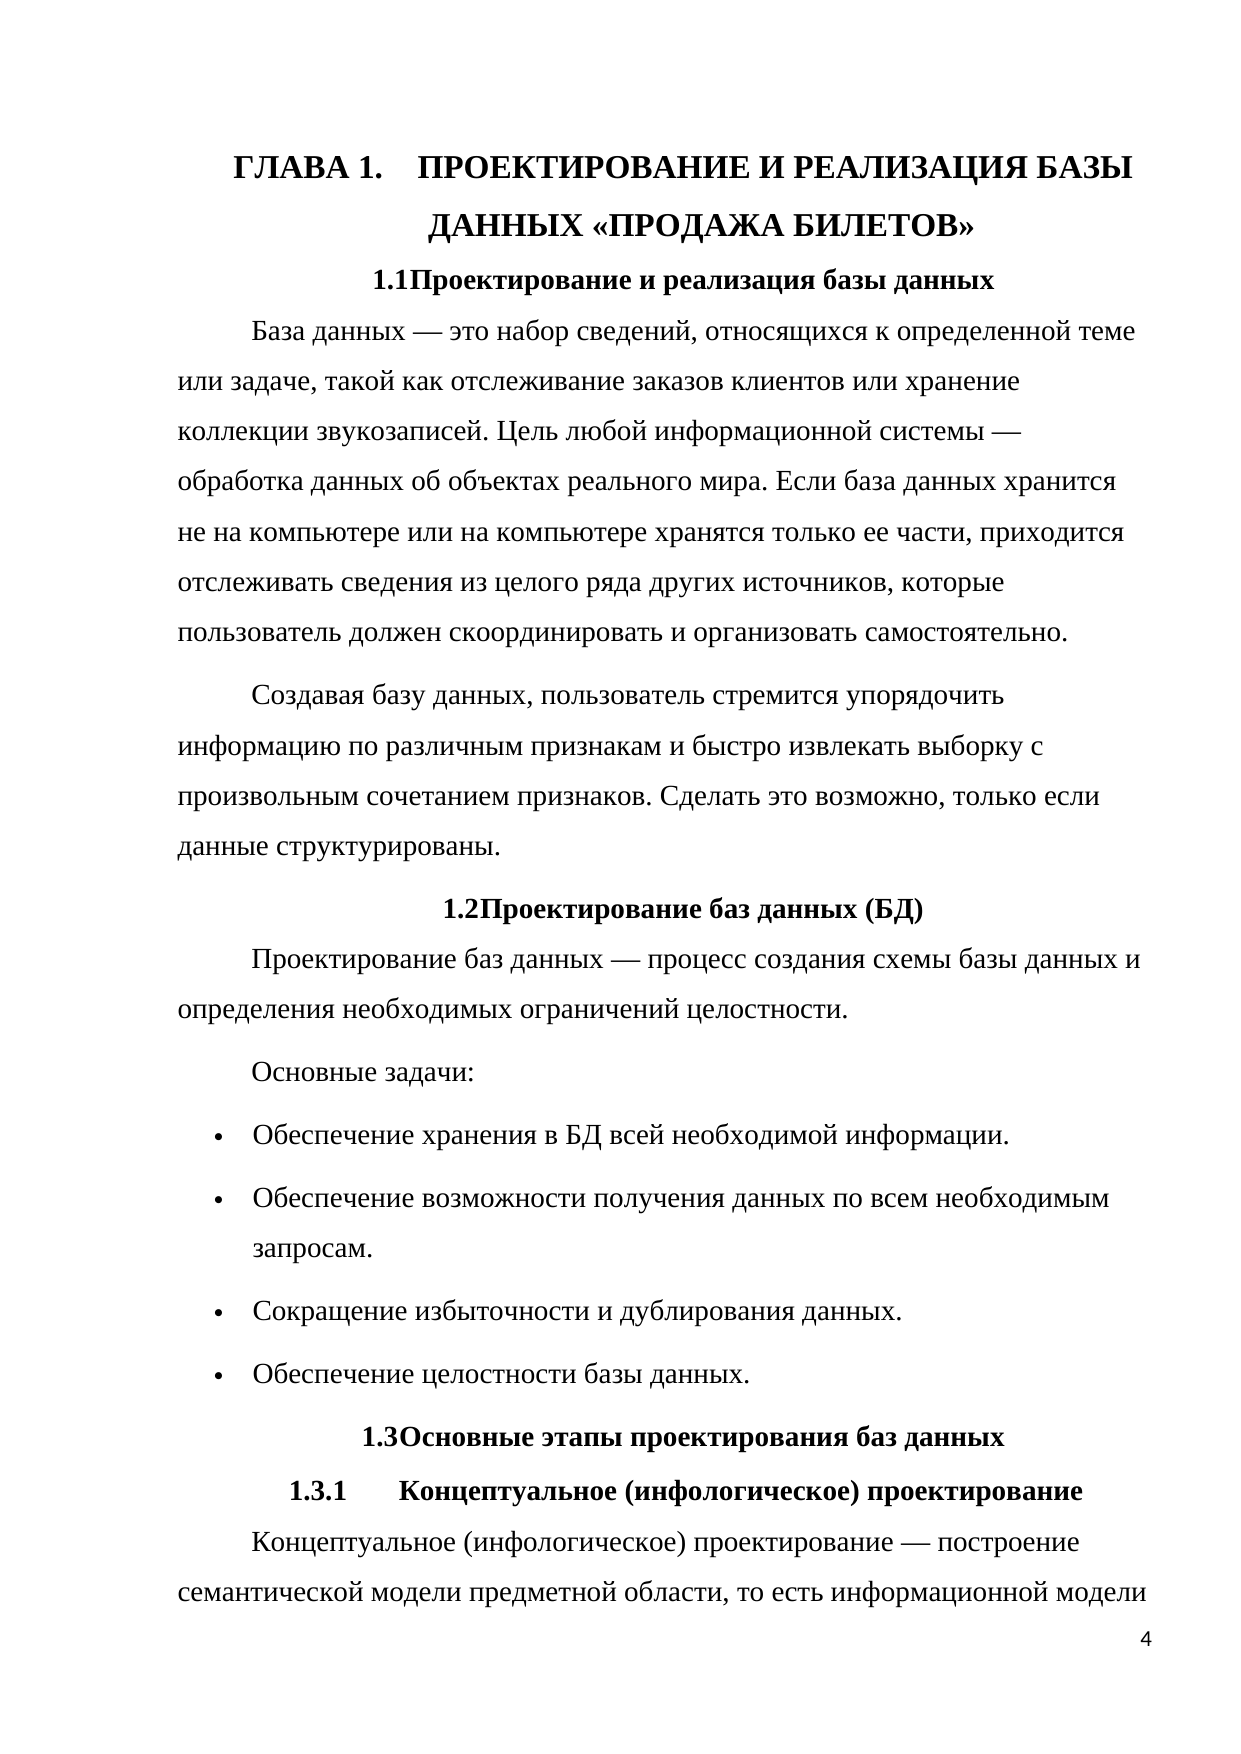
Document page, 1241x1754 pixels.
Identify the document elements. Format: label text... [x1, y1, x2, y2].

subtitle Проектирование баз данных (БД) [214, 891, 1152, 924]
list Обеспечение хранения в БД всей необходимой информации. [215, 1117, 1152, 1151]
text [177, 1524, 1152, 1607]
text Создавая базу данных, пользователь стремится упорядочить информацию по различным признакам и быстро извлекать выборку с произвольным сочетанием признаков. Сделать это возможно, только если данные структурированы. [177, 677, 1152, 862]
list Сокращение избыточности и дублирования данных. [215, 1293, 1152, 1327]
text Проектирование баз данных — процесс создания схемы базы данных и определения необходимых ограничений целостности. [177, 941, 1152, 1025]
text Основные задачи: [177, 1054, 1152, 1088]
list Обеспечение возможности получения данных по всем необходимым запросам. [215, 1180, 1152, 1264]
list Обеспечение целостности базы данных. [215, 1356, 1152, 1389]
subtitle Основные этапы проектирования баз данных [214, 1419, 1152, 1452]
text ПРОЕКТИРОВАНИЕ И РЕАЛИЗАЦИЯ БАЗЫ ДАННЫХ «ПРОДАЖА БИЛЕТОВ» [214, 147, 1152, 243]
subtitle Проектирование и реализация базы данных [214, 262, 1152, 296]
text База данных — это набор сведений, относящихся к определенной теме или задаче, такой как отслеживание заказов клиентов или хранение коллекции звукозаписей. Цель любой информационной системы — обработка данных об объектах реального мира. Если база данных хранится не на компьютере или на компьютере хранятся только ее части, приходится отслеживать сведения из целого ряда других источников, которые пользователь должен скоординировать и организовать самостоятельно. [177, 313, 1152, 648]
subtitle Концептуальное (инфологическое) проектирование [288, 1473, 1152, 1507]
